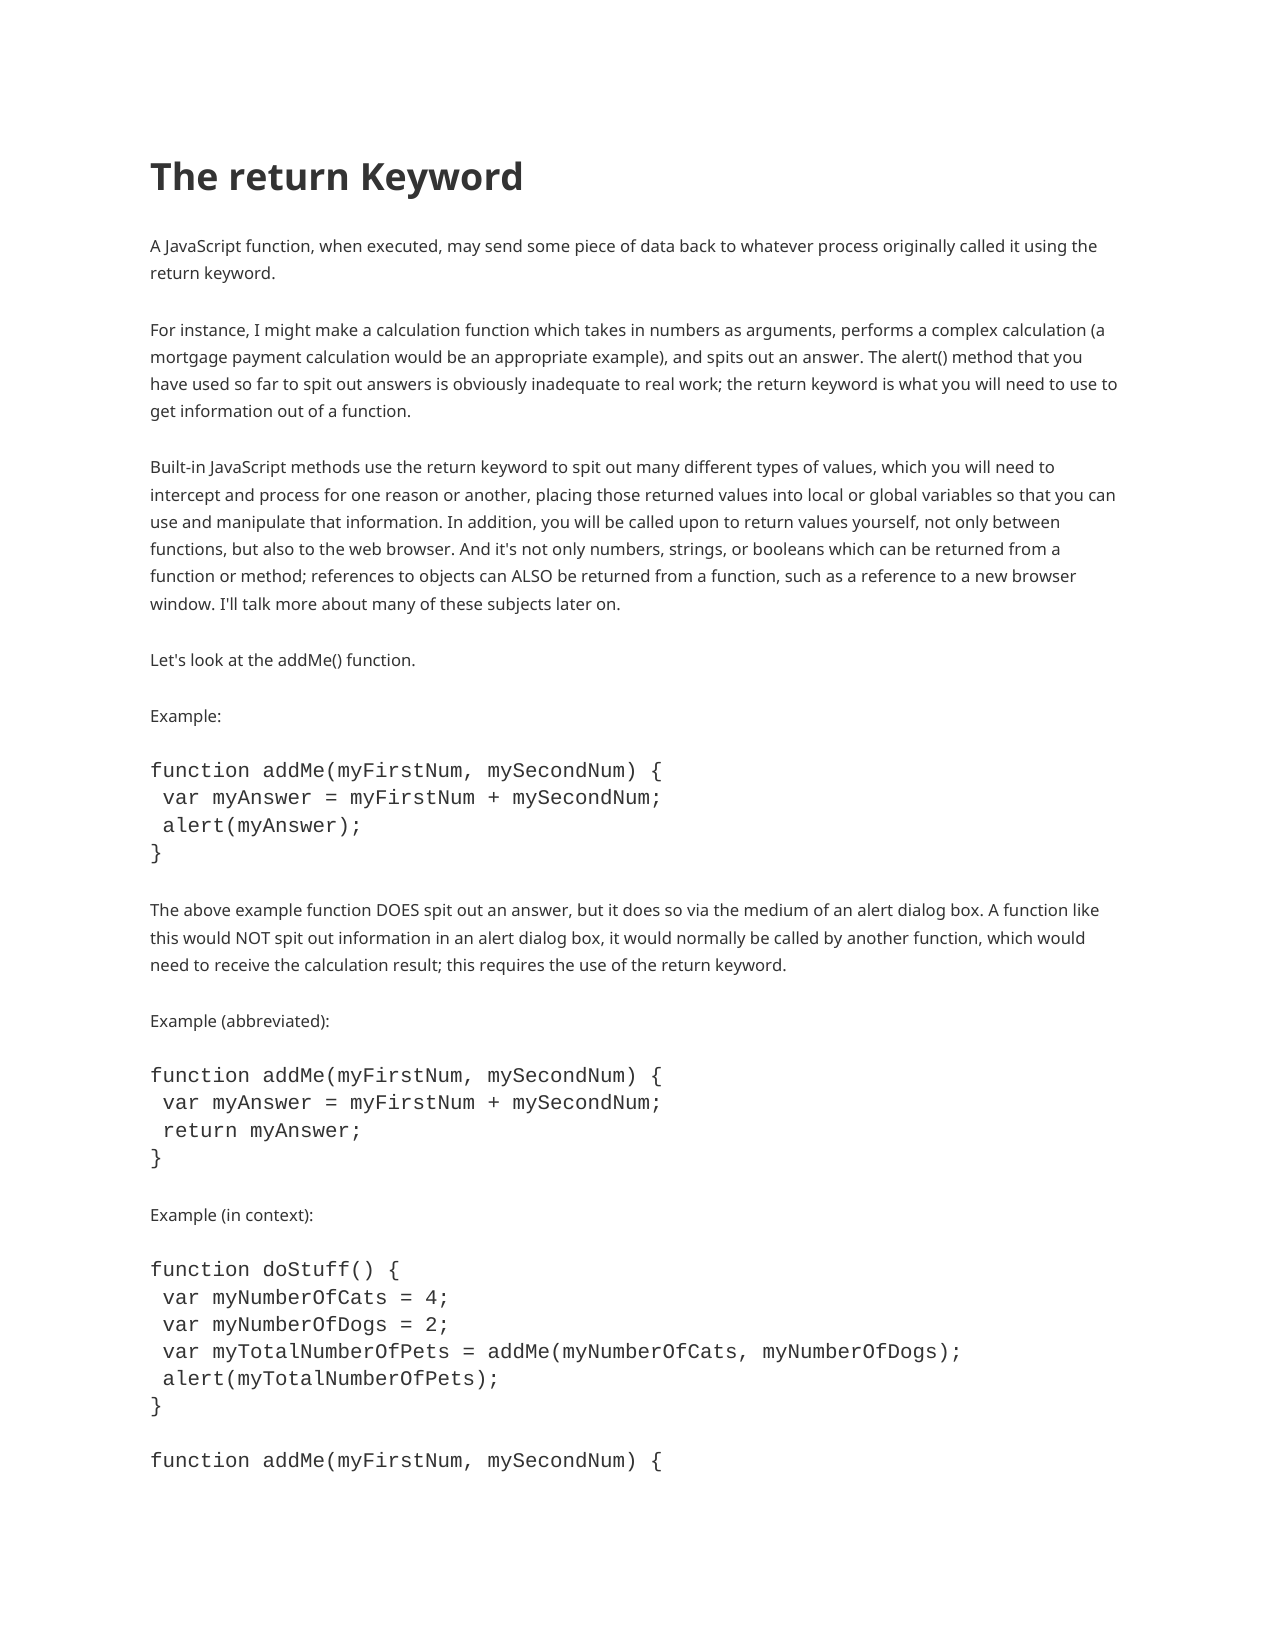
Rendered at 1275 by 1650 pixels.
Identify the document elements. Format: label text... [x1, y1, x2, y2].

text The return Keyword [150, 150, 1125, 201]
text var myTotalNumberOfPets = addMe(myNumberOfCats, myNumberOfDogs); [150, 1337, 1125, 1365]
text A JavaScript function, when executed, may send some piece of data back to whatever process originally called it using the return keyword. [150, 230, 1125, 284]
text For instance, I might make a calculation function which takes in numbers as arguments, performs a complex calculation (a mortgage payment calculation would be an appropriate example), and spits out an answer. The alert() method that you have used so far to spit out answers is obviously inadequate to real work; the return keyword is what you will need to use to get information out of a function. [150, 314, 1125, 422]
text Let's look at the addMe() function. [150, 644, 1125, 671]
text The above example function DOES spit out an answer, but it does so via the medium of an alert dialog box. A function like this would NOT spit out information in an alert dialog box, it would normally be called by another function, which would need to receive the calculation result; this requires the use of the return keyword. [150, 894, 1125, 976]
text } [150, 838, 1125, 865]
text alert(myAnswer); [150, 811, 1125, 838]
text Example: [150, 700, 1125, 727]
text var myAnswer = myFirstNum + mySecondNum; [150, 1089, 1125, 1116]
text return myAnswer; [150, 1116, 1125, 1143]
text function addMe(myFirstNum, mySecondNum) { [150, 1446, 1125, 1473]
text var myNumberOfDogs = 2; [150, 1310, 1125, 1337]
text function doStuff() { [150, 1256, 1125, 1283]
text Example (abbreviated): [150, 1005, 1125, 1032]
text } [150, 1143, 1125, 1170]
text var myNumberOfCats = 4; [150, 1283, 1125, 1310]
text var myAnswer = myFirstNum + mySecondNum; [150, 784, 1125, 811]
text Built-in JavaScript methods use the return keyword to spit out many different types of values, which you will need to intercept and process for one reason or another, placing those returned values into local or global variables so that you can use and manipulate that information. In addition, you will be called upon to return values yourself, not only between functions, but also to the web browser. And it's not only numbers, strings, or booleans which can be returned from a function or method; references to objects can ALSO be returned from a function, such as a reference to a new browser window. I'll talk more about many of these subjects later on. [150, 452, 1125, 615]
text function addMe(myFirstNum, mySecondNum) { [150, 757, 1125, 784]
text alert(myTotalNumberOfPets); [150, 1365, 1125, 1392]
text } [150, 1392, 1125, 1419]
text function addMe(myFirstNum, mySecondNum) { [150, 1062, 1125, 1089]
text Example (in context): [150, 1199, 1125, 1227]
